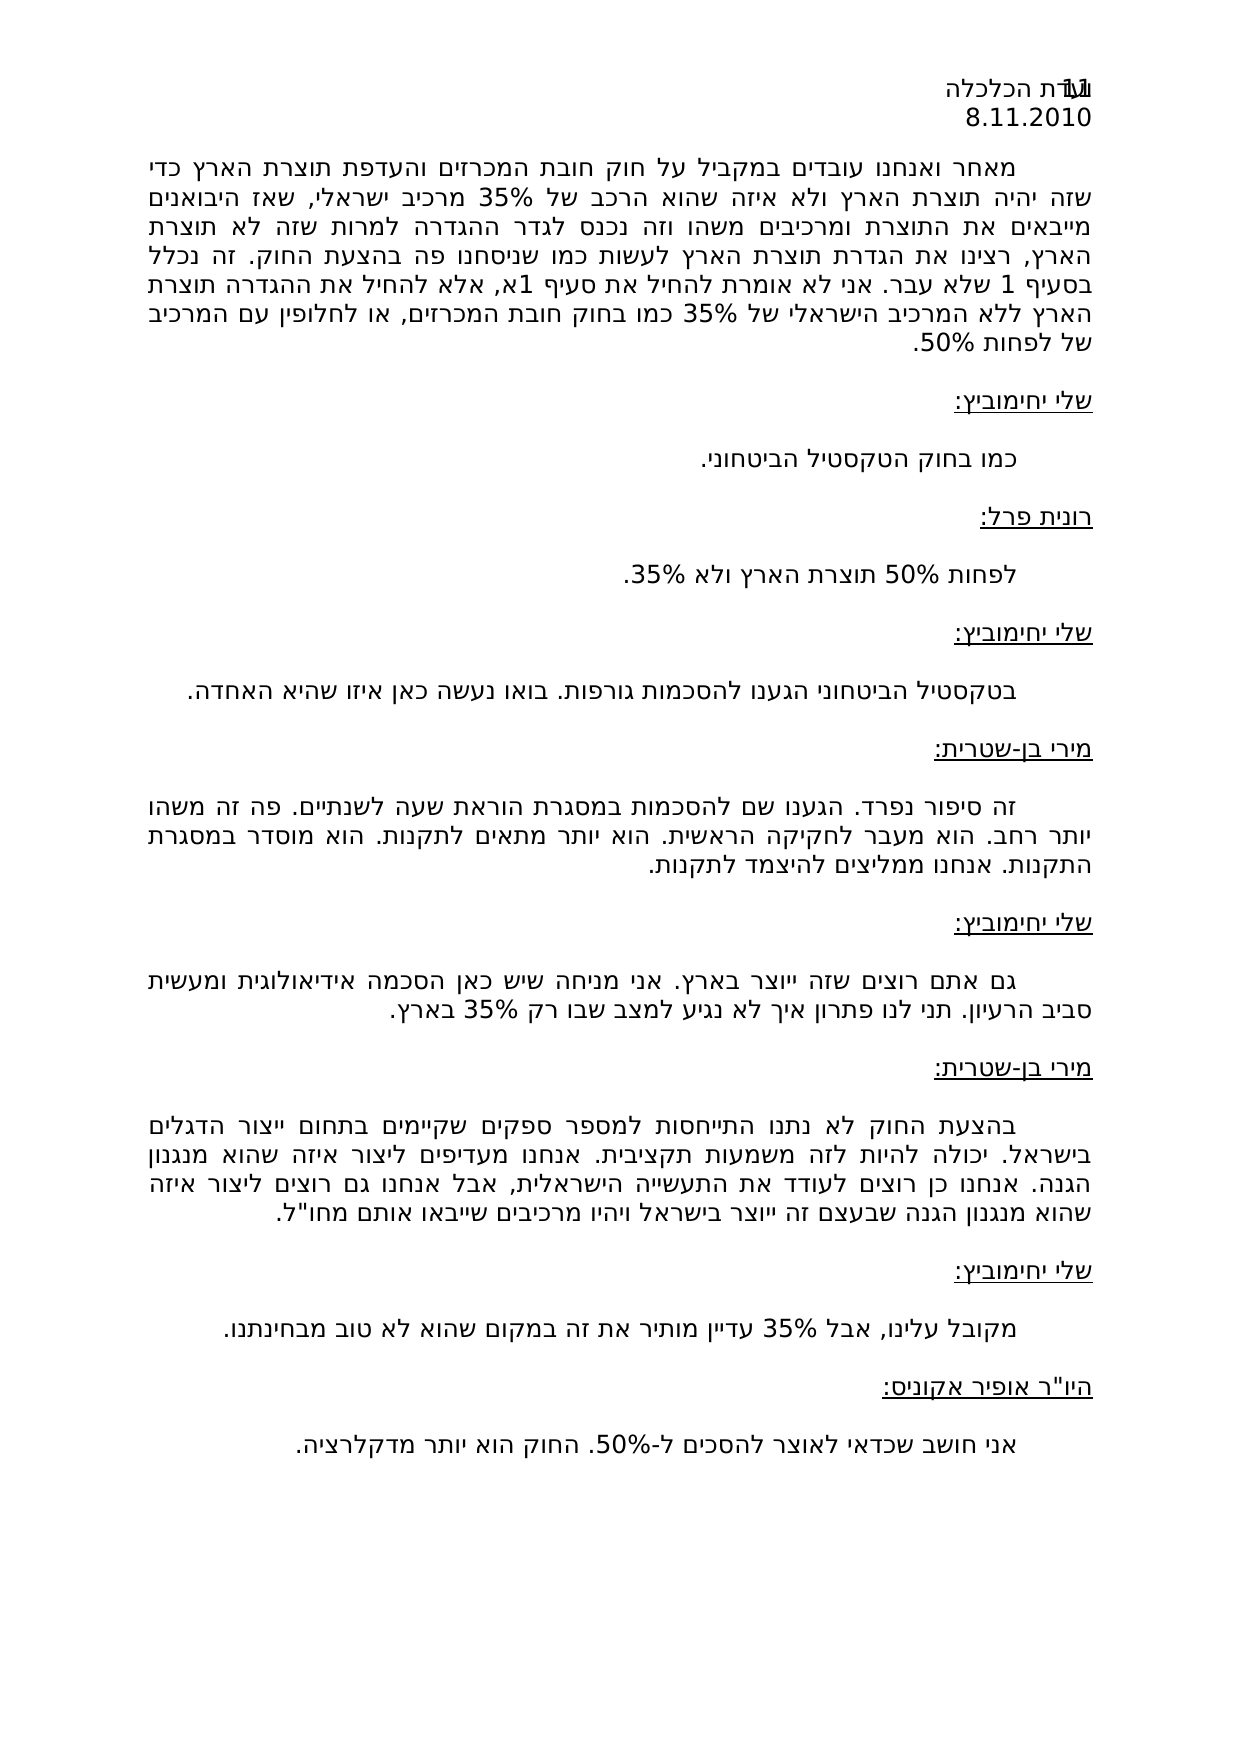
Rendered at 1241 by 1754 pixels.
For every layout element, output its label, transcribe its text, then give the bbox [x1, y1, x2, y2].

text לפחות 50% תוצרת הארץ ולא 35%. [148, 560, 1092, 589]
text זה סיפור נפרד. הגענו שם להסכמות במסגרת הוראת שעה לשנתיים. פה זה משהו יותר רחב. הוא מעבר לחקיקה הראשית. הוא יותר מתאים לתקנות. הוא מוסדר במסגרת התקנות. אנחנו ממליצים להיצמד לתקנות. [148, 792, 1092, 879]
text שלי יחימוביץ: [148, 618, 1092, 647]
text שלי יחימוביץ: [148, 1256, 1092, 1286]
text בטקסטיל הביטחוני הגענו להסכמות גורפות. בואו נעשה כאן איזו שהיא האחדה. [148, 676, 1092, 705]
text גם אתם רוצים שזה ייוצר בארץ. אני מניחה שיש כאן הסכמה אידיאולוגית ומעשית סביב הרעיון. תני לנו פתרון איך לא נגיע למצב שבו רק 35% בארץ. [148, 966, 1092, 1024]
text מירי בן-שטרית: [148, 734, 1092, 763]
text בהצעת החוק לא נתנו התייחסות למספר ספקים שקיימים בתחום ייצור הדגלים בישראל. יכולה להיות לזה משמעות תקציבית. אנחנו מעדיפים ליצור איזה שהוא מנגנון הגנה. אנחנו כן רוצים לעודד את התעשייה הישראלית, אבל אנחנו גם רוצים ליצור איזה שהוא מנגנון הגנה שבעצם זה ייוצר בישראל ויהיו מרכיבים שייבאו אותם מחו"ל. [148, 1111, 1092, 1228]
text אני חושב שכדאי לאוצר להסכים ל-50%. החוק הוא יותר מדקלרציה. [148, 1430, 1092, 1459]
text מקובל עלינו, אבל 35% עדיין מותיר את זה במקום שהוא לא טוב מבחינתנו. [148, 1314, 1092, 1343]
text כמו בחוק הטקסטיל הביטחוני. [148, 444, 1092, 473]
text שלי יחימוביץ: [148, 386, 1092, 416]
text רונית פרל: [148, 502, 1092, 531]
text מירי בן-שטרית: [148, 1053, 1092, 1082]
text מאחר ואנחנו עובדים במקביל על חוק חובת המכרזים והעדפת תוצרת הארץ כדי שזה יהיה תוצרת הארץ ולא איזה שהוא הרכב של 35% מרכיב ישראלי, שאז היבואנים מייבאים את התוצרת ומרכיבים משהו וזה נכנס לגדר ההגדרה למרות שזה לא תוצרת הארץ, רצינו את הגדרת תוצרת הארץ לעשות כמו שניסחנו פה בהצעת החוק. זה נכלל בסעיף 1 שלא עבר. אני לא אומרת להחיל את סעיף 1א, אלא להחיל את ההגדרה תוצרת הארץ ללא המרכיב הישראלי של 35% כמו בחוק חובת המכרזים, או לחלופין עם המרכיב של לפחות 50%. [148, 153, 1092, 358]
text שלי יחימוביץ: [148, 908, 1092, 937]
text היו"ר אופיר אקוניס: [148, 1372, 1092, 1401]
